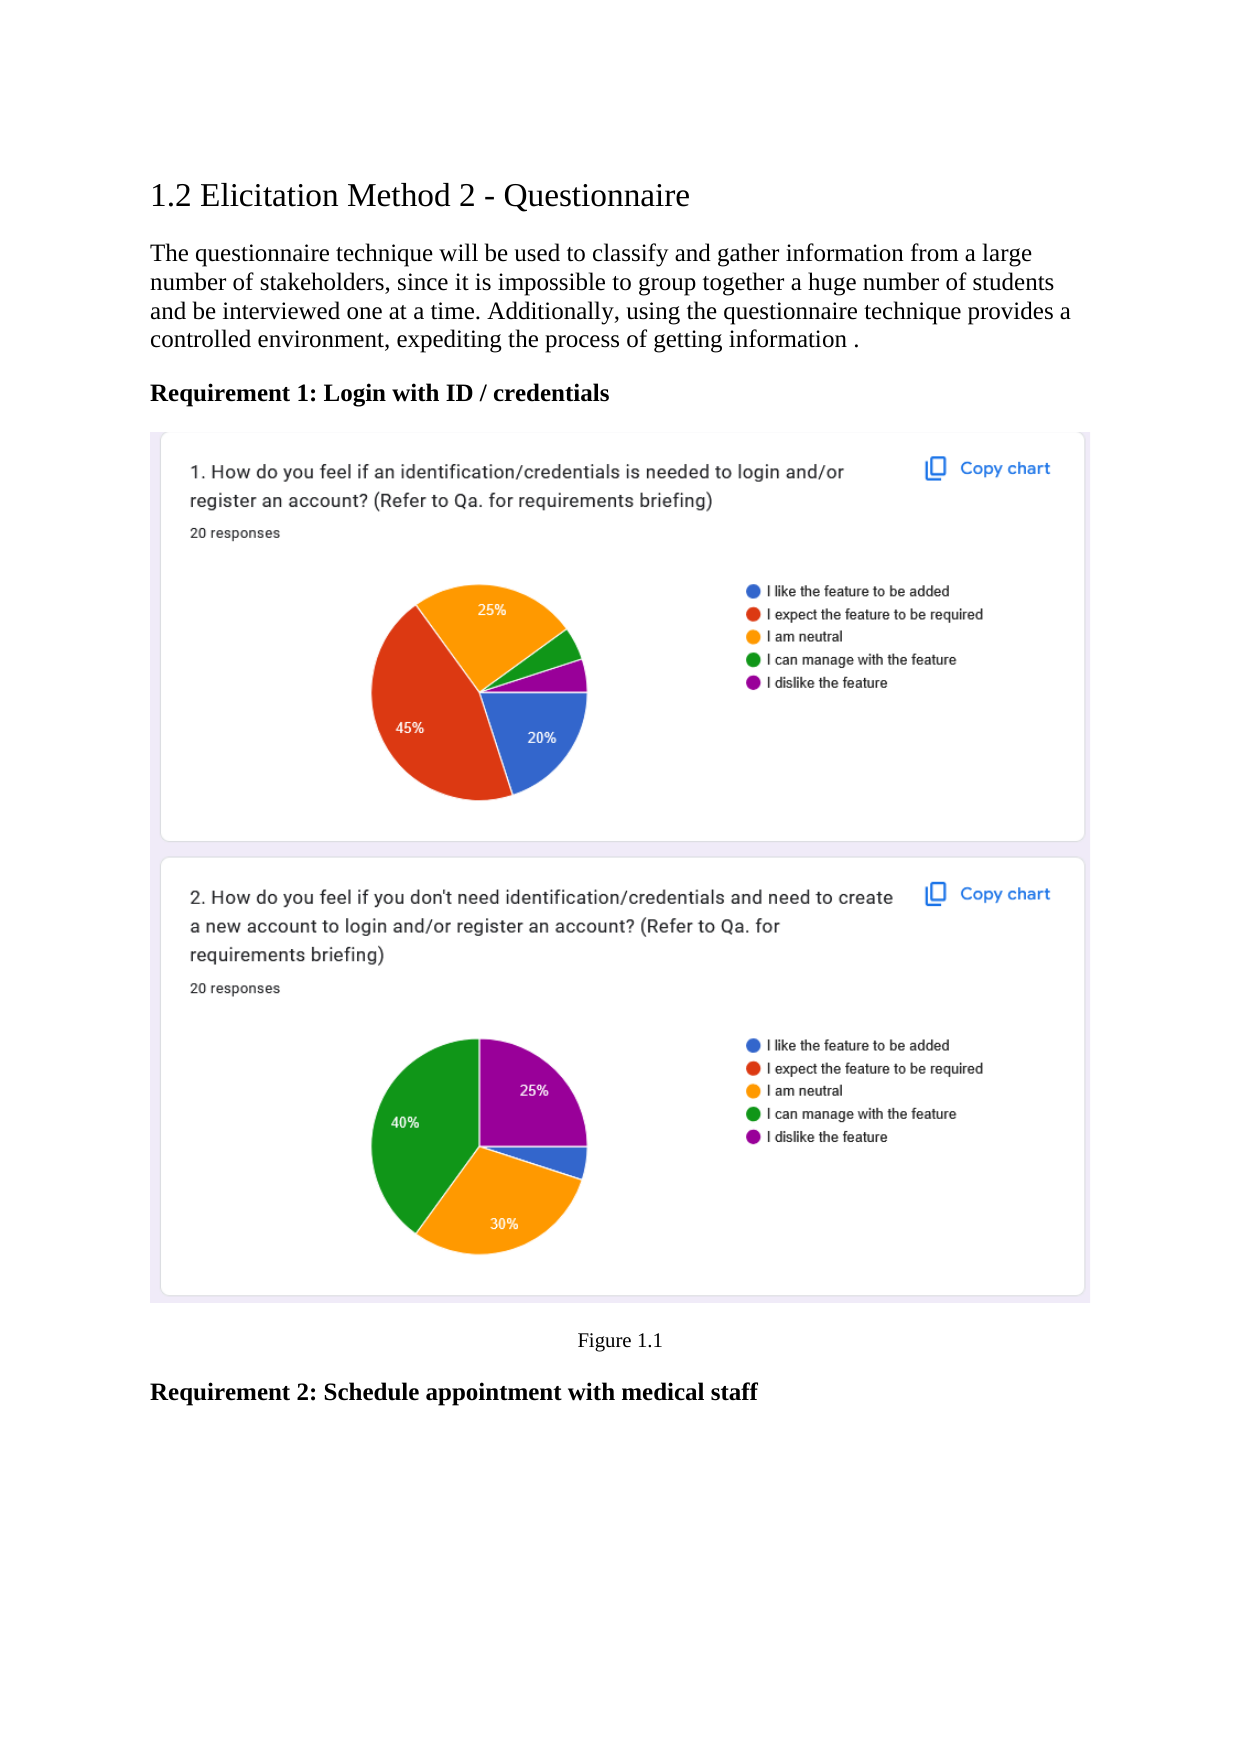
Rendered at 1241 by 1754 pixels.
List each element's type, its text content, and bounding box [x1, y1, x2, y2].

picture [150, 432, 1091, 1303]
text Requirement 1: Login with ID / credentials [150, 378, 1090, 407]
subtitle 1.2 Elicitation Method 2 - Questionnaire [150, 175, 1090, 213]
text Requirement 2: Schedule appointment with medical staff [150, 1377, 1090, 1406]
text The questionnaire technique will be used to classify and gather information from a large number of stakeholders, since it is impossible to group together a huge number of students and be interviewed one at a time. Additionally, using the questionnaire technique provides a controlled environment, expediting the process of getting information . [150, 238, 1090, 353]
text Figure 1.1 [150, 1328, 1090, 1352]
